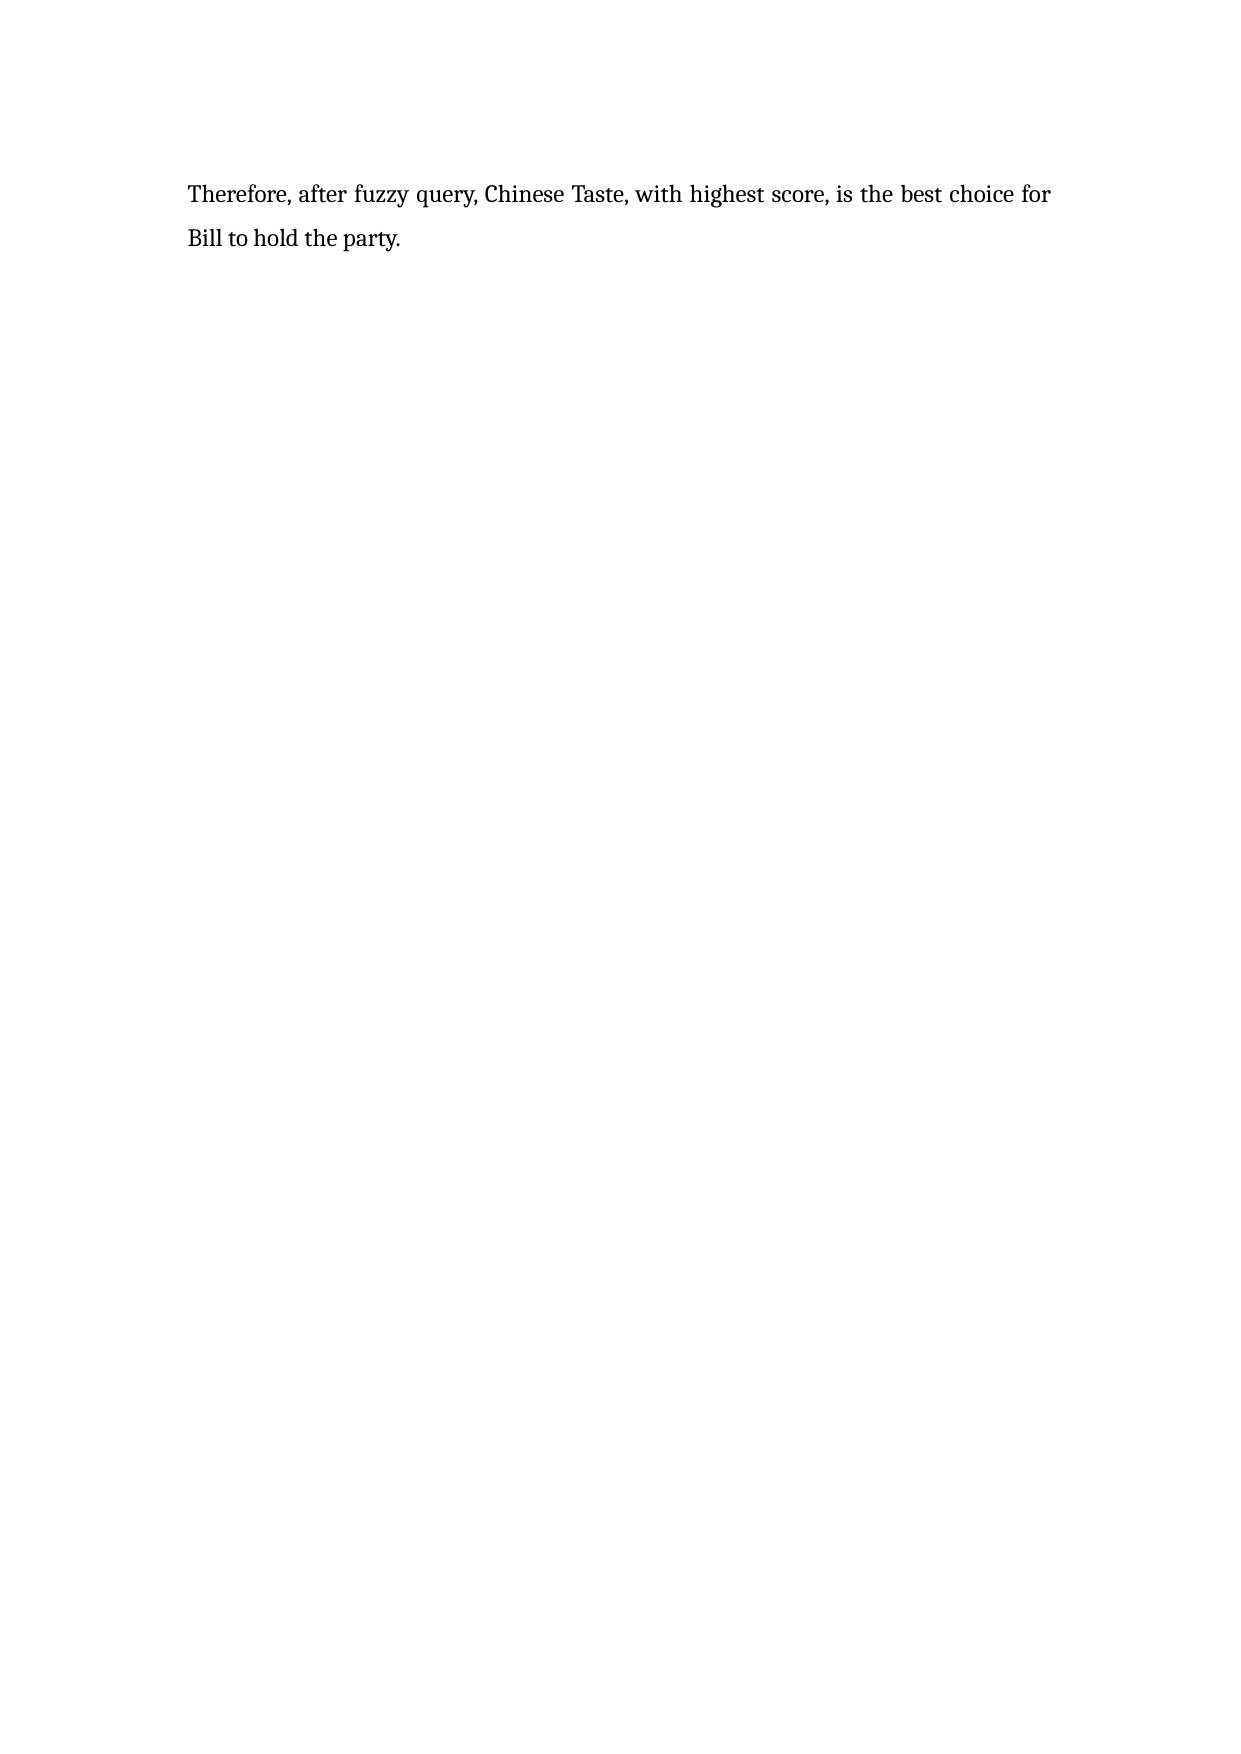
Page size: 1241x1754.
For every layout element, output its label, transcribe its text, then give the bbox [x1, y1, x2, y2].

text Therefore, after fuzzy query, Chinese Taste, with highest score, is the best choice for Bill to hold the party. [187, 172, 1053, 260]
